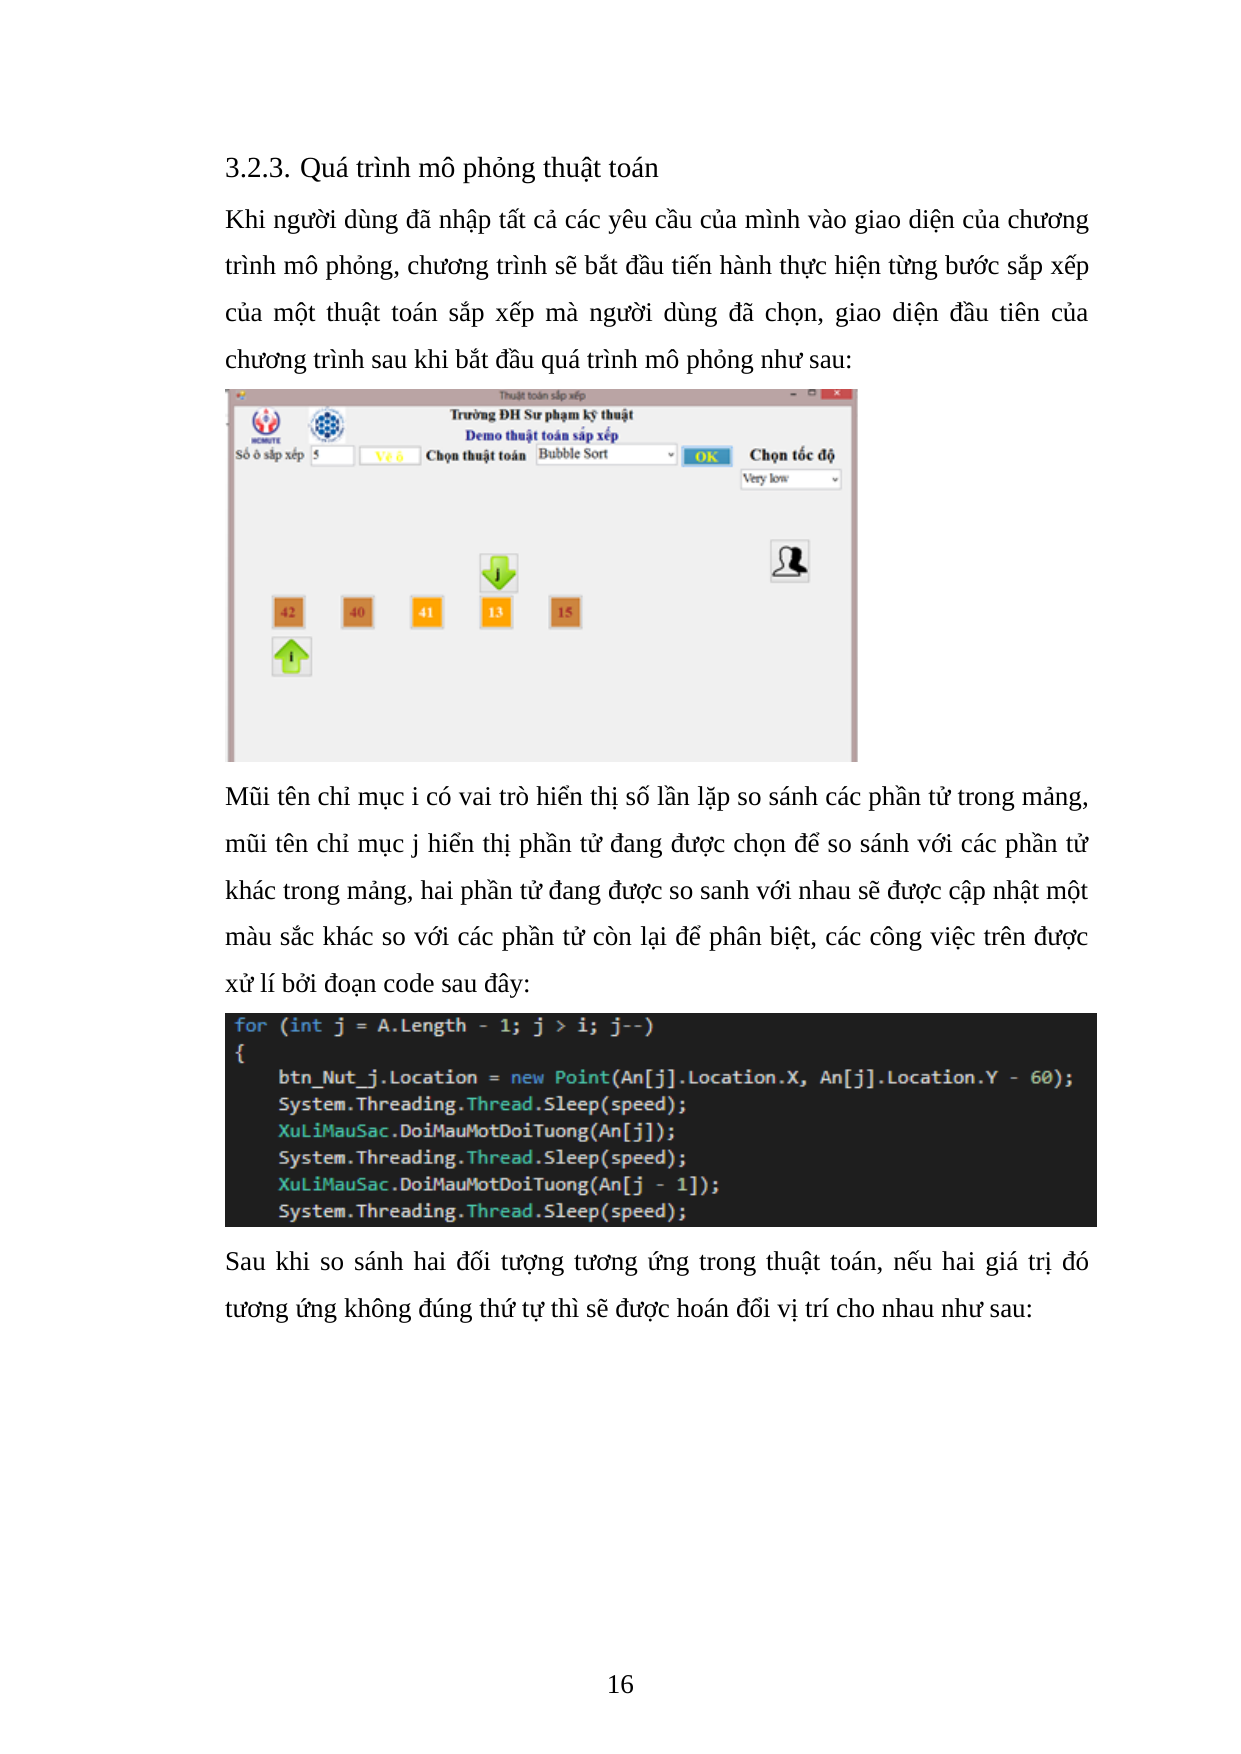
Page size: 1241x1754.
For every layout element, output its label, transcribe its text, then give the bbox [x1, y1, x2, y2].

picture [225, 389, 858, 762]
text Sau khi so sánh hai đối tượng tương ứng trong thuật toán, nếu hai giá trị đó tương ứng không đúng thứ tự thì sẽ được hoán đổi vị trí cho nhau như sau: [225, 1245, 1090, 1323]
text Mũi tên chỉ mục i có vai trò hiển thị số lần lặp so sánh các phần tử trong mảng, mũi tên chỉ mục j hiển thị phần tử đang được chọn để so sánh với các phần tử khác trong mảng, hai phần tử đang được so sanh với nhau sẽ được cập nhật một màu sắc khác so với các phần tử còn lại để phân biệt, các công việc trên được xử lí bởi đoạn code sau đây: [225, 780, 1090, 998]
picture [225, 1013, 1097, 1227]
list Quá trình mô phỏng thuật toán [225, 150, 1090, 183]
text Khi người dùng đã nhập tất cả các yêu cầu của mình vào giao diện của chương trình mô phỏng, chương trình sẽ bắt đầu tiến hành thực hiện từng bước sắp xếp của một thuật toán sắp xếp mà người dùng đã chọn, giao diện đầu tiên của chương trình sau khi bắt đầu quá trình mô phỏng như sau: [225, 203, 1090, 374]
